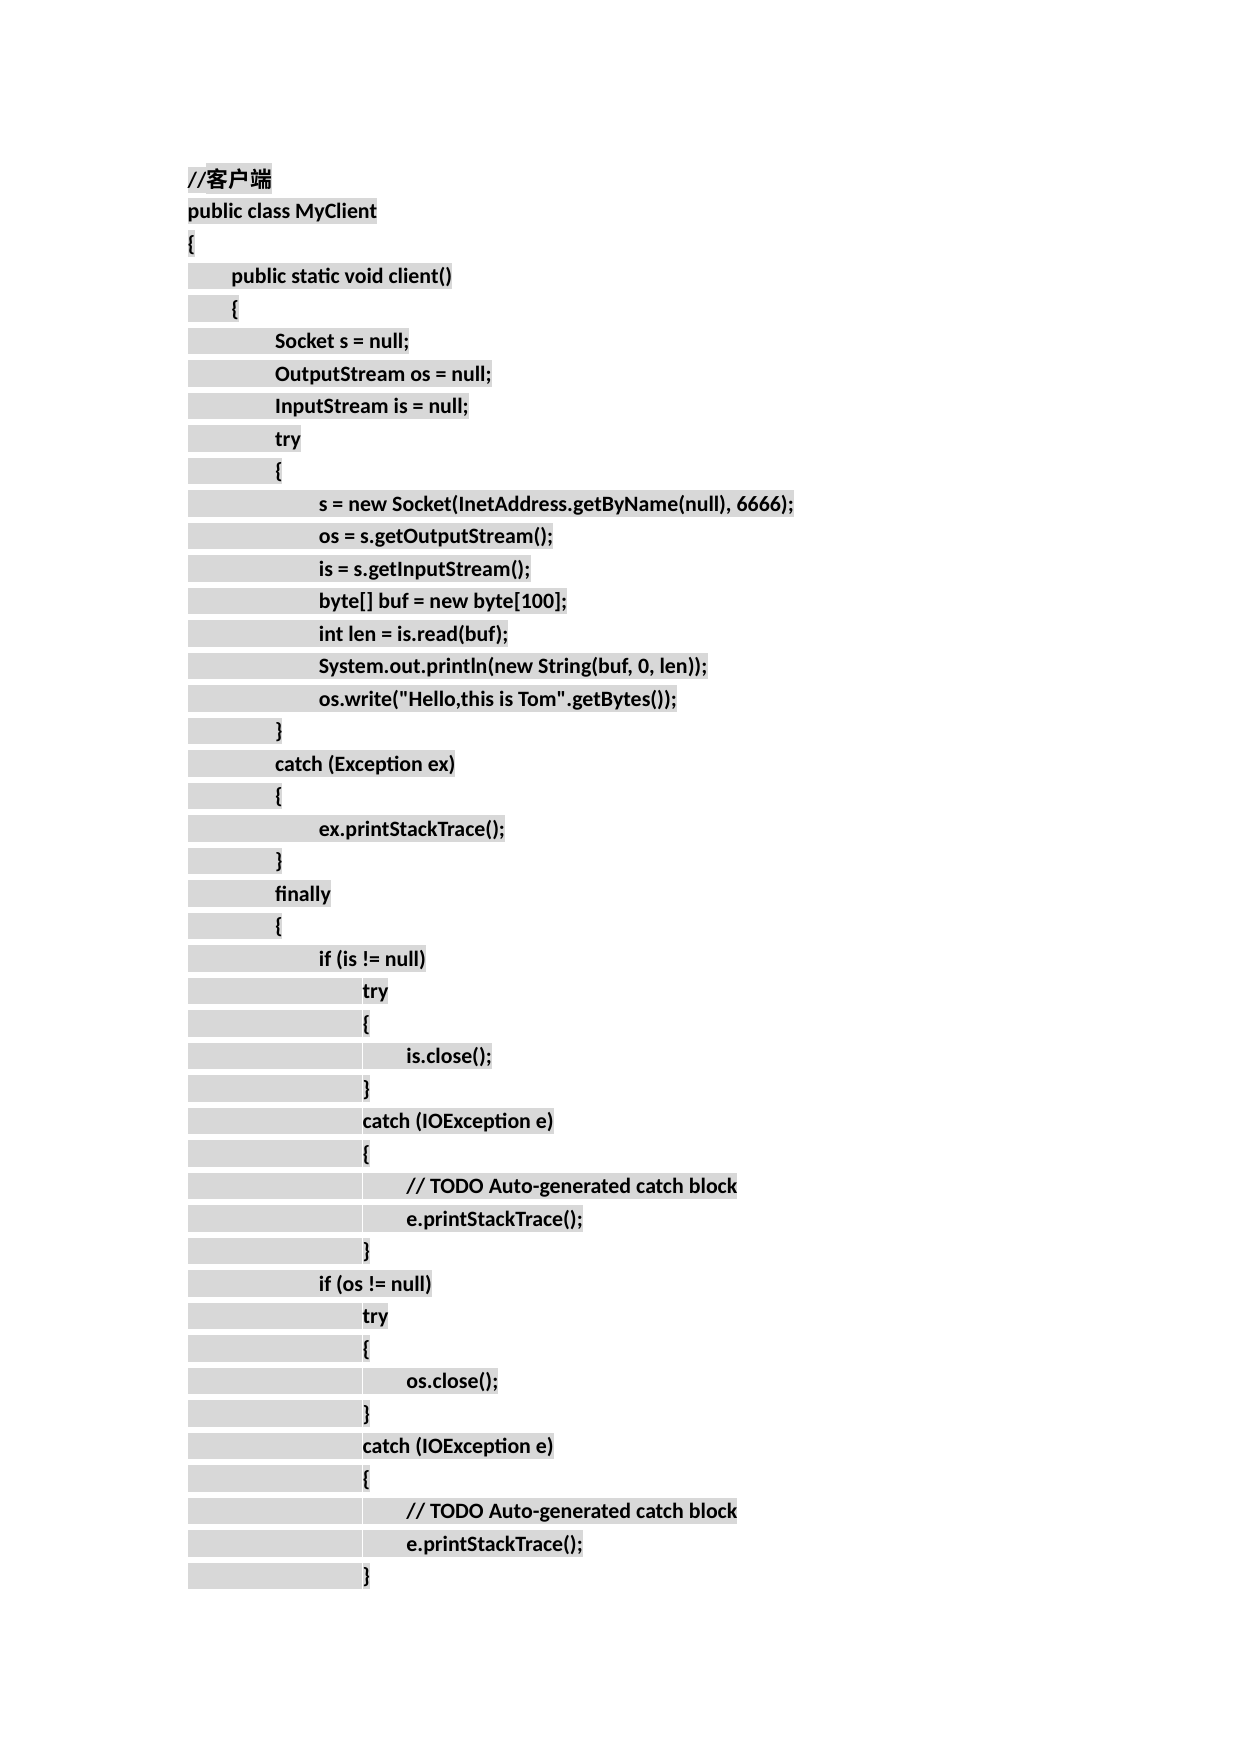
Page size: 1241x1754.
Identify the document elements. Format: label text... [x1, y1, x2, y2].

text // TODO Auto-generated catch block [187, 1169, 1053, 1202]
text finally [187, 877, 1053, 909]
text catch (Exception ex) [187, 747, 1053, 779]
text os.close(); [187, 1364, 1053, 1397]
text catch (IOException e) [187, 1104, 1053, 1137]
text try [187, 422, 1053, 454]
text { [187, 1007, 1053, 1039]
text //客户端 [187, 162, 1053, 194]
text if (is != null) [187, 942, 1053, 974]
text } [187, 1559, 1053, 1592]
text } [187, 1397, 1053, 1429]
text InputStream is = null; [187, 389, 1053, 422]
text is = s.getInputStream(); [187, 552, 1053, 584]
text int len = is.read(buf); [187, 617, 1053, 649]
text { [187, 779, 1053, 812]
text is.close(); [187, 1039, 1053, 1072]
text e.printStackTrace(); [187, 1527, 1053, 1559]
text { [187, 1137, 1053, 1169]
text OutputStream os = null; [187, 357, 1053, 389]
text if (os != null) [187, 1267, 1053, 1299]
text e.printStackTrace(); [187, 1202, 1053, 1234]
text System.out.println(new String(buf, 0, len)); [187, 649, 1053, 682]
text } [187, 1234, 1053, 1267]
text try [187, 1299, 1053, 1332]
text public static void client() [187, 259, 1053, 292]
text catch (IOException e) [187, 1429, 1053, 1462]
text { [187, 292, 1053, 324]
text try [187, 974, 1053, 1007]
text { [187, 1332, 1053, 1364]
text byte[] buf = new byte[100]; [187, 584, 1053, 617]
text os.write("Hello,this is Tom".getBytes()); [187, 682, 1053, 714]
text public class MyClient [187, 194, 1053, 227]
text } [187, 1072, 1053, 1104]
text } [187, 714, 1053, 747]
text { [187, 227, 1053, 259]
text { [187, 1462, 1053, 1494]
text os = s.getOutputStream(); [187, 519, 1053, 552]
text s = new Socket(InetAddress.getByName(null), 6666); [187, 487, 1053, 519]
text } [187, 844, 1053, 877]
text ex.printStackTrace(); [187, 812, 1053, 844]
text Socket s = null; [187, 324, 1053, 357]
text { [187, 454, 1053, 487]
text { [187, 909, 1053, 942]
text // TODO Auto-generated catch block [187, 1494, 1053, 1527]
